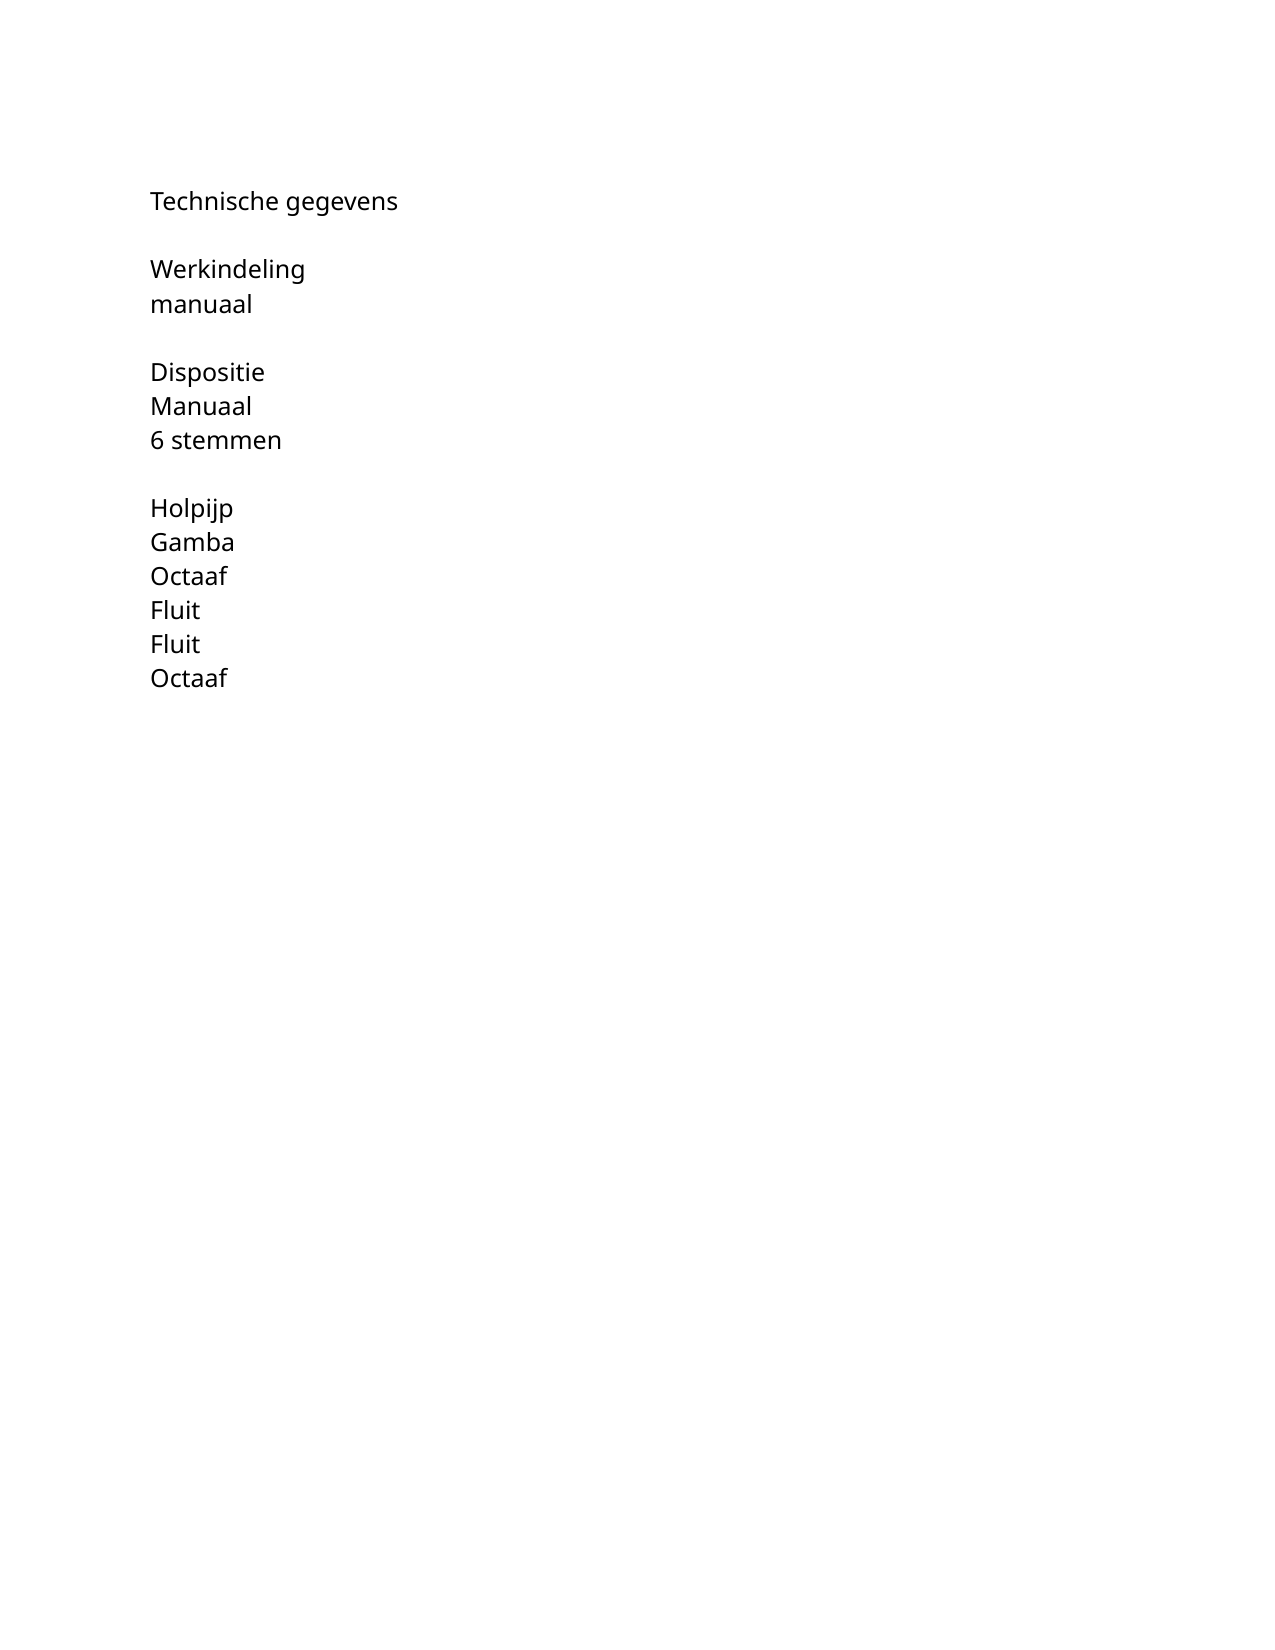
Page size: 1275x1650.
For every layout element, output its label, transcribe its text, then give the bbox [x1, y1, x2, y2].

text Holpijp [150, 491, 1125, 525]
text Dispositie [150, 354, 1125, 388]
text Werkindeling [150, 252, 1125, 286]
text Technische gegevens [150, 184, 1125, 218]
text Octaaf [150, 559, 1125, 593]
text Fluit [150, 593, 1125, 627]
text manuaal [150, 286, 1125, 320]
text Manuaal [150, 388, 1125, 422]
text Octaaf [150, 661, 1125, 695]
text 6 stemmen [150, 422, 1125, 457]
text Fluit [150, 627, 1125, 661]
text Gamba [150, 525, 1125, 559]
